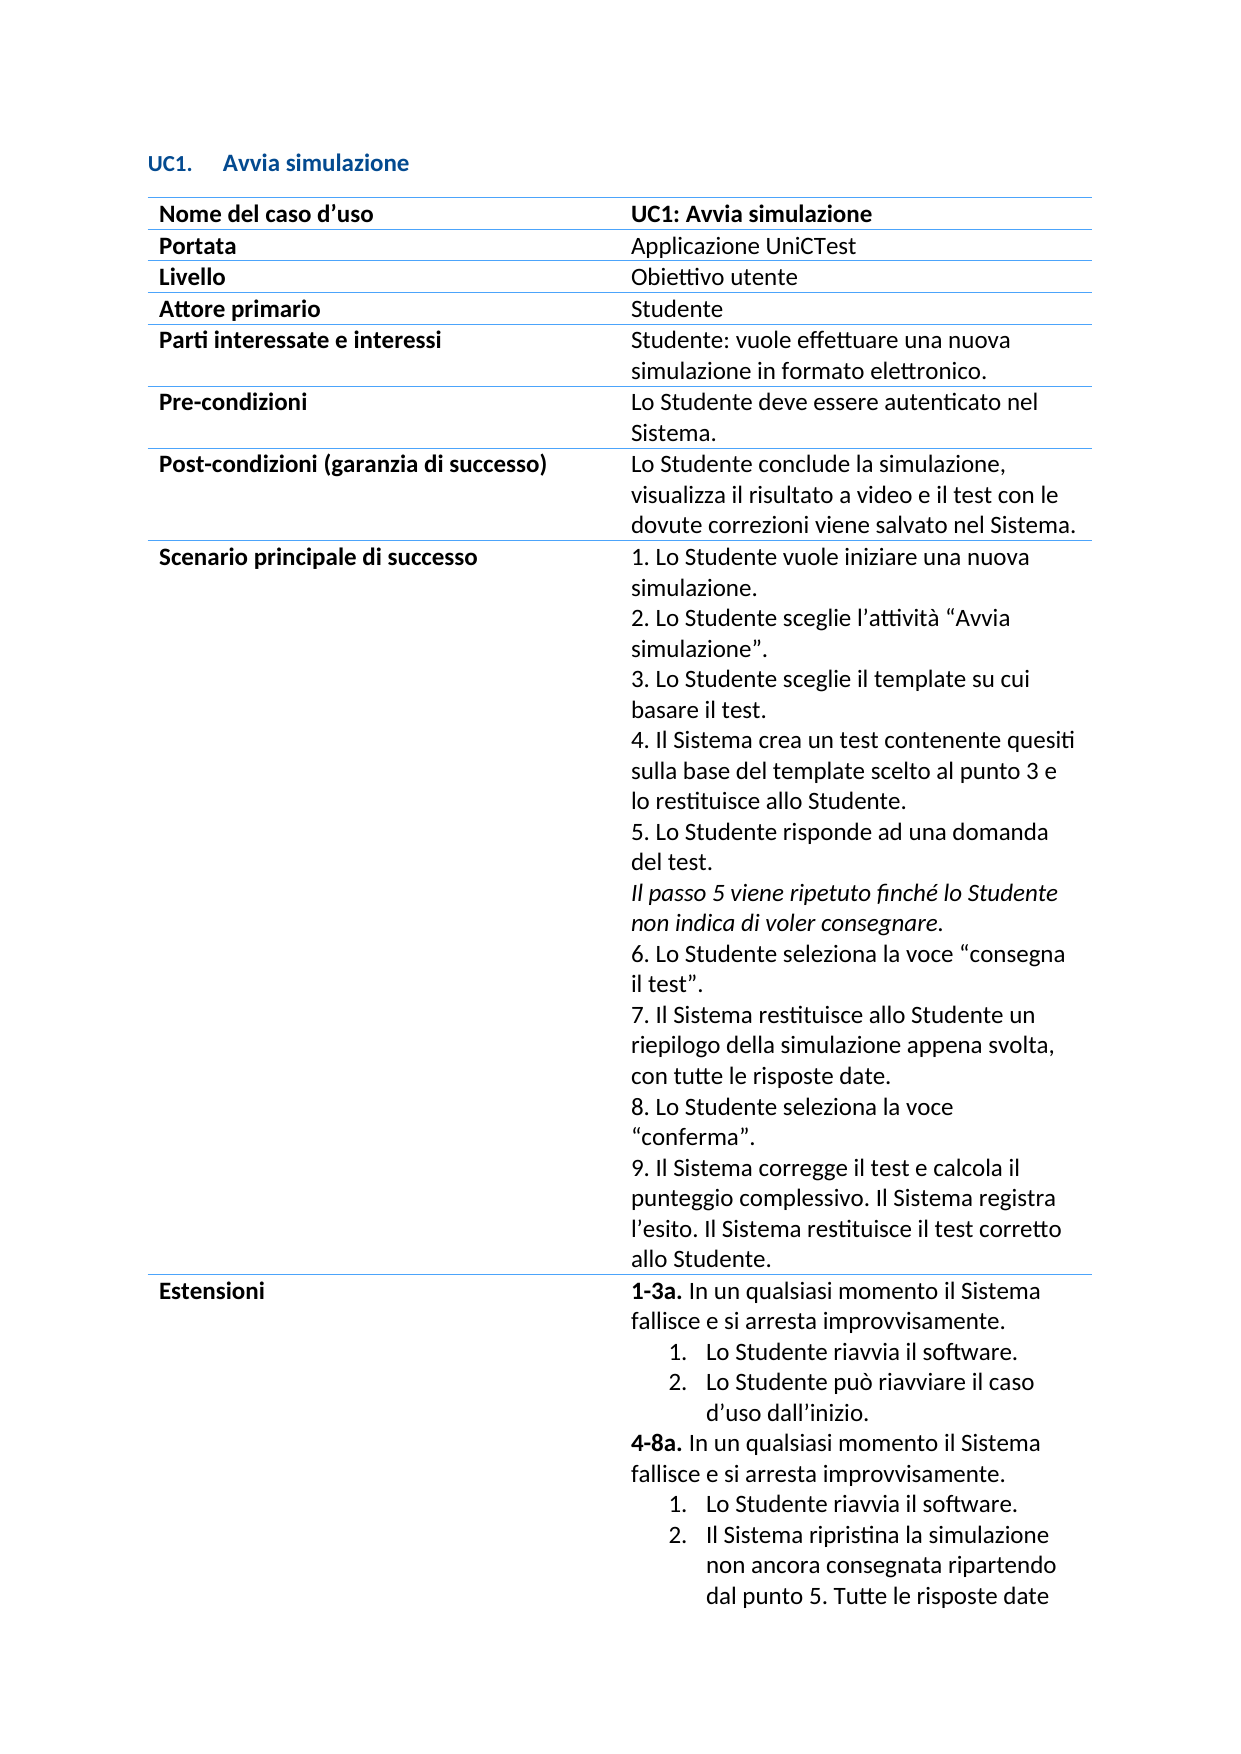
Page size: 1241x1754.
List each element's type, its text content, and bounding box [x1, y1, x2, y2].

table_header Nome del caso d’uso [148, 198, 619, 229]
table_cell Applicazione UniCTest [620, 230, 1092, 260]
table_cell Estensioni [148, 1275, 619, 1611]
table_cell Studente: vuole effettuare una nuova simulazione in formato elettronico. [620, 325, 1092, 386]
table_cell Scenario principale di successo [148, 541, 619, 1274]
table_cell Parti interessate e interessi [148, 325, 619, 386]
table_cell Attore primario [148, 293, 619, 323]
table_cell Livello [148, 261, 619, 292]
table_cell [620, 1275, 1092, 1611]
table_cell Post-condizioni (garanzia di successo) [148, 449, 619, 540]
table_cell Pre-condizioni [148, 387, 619, 448]
table_cell 1. Lo Studente vuole iniziare una nuova simulazione. 2. Lo Studente sceglie l’attività “Avvia simulazione”. 3. Lo Studente sceglie il template su cui basare il test. 4. Il Sistema crea un test contenente quesiti sulla base del template scelto al punto 3 e lo restituisce allo Studente. 5. Lo Studente risponde ad una domanda del test. Il passo 5 viene ripetuto finché lo Studente non indica di voler consegnare. 6. Lo Studente seleziona la voce “consegna il test”. 7. Il Sistema restituisce allo Studente un riepilogo della simulazione appena svolta, con tutte le risposte date. 8. Lo Studente seleziona la voce “conferma”. 9. Il Sistema corregge il test e calcola il punteggio complessivo. Il Sistema registra l’esito. Il Sistema restituisce il test corretto allo Studente. [620, 541, 1092, 1274]
list Avvia simulazione [148, 148, 1093, 178]
table_cell Lo Studente conclude la simulazione, visualizza il risultato a video e il test con le dovute correzioni viene salvato nel Sistema. [620, 449, 1092, 540]
table_header UC1: Avvia simulazione [620, 198, 1092, 229]
table_cell Studente [620, 293, 1092, 323]
table_cell Lo Studente deve essere autenticato nel Sistema. [620, 387, 1092, 448]
table_cell Portata [148, 230, 619, 260]
table_cell Obiettivo utente [620, 261, 1092, 292]
